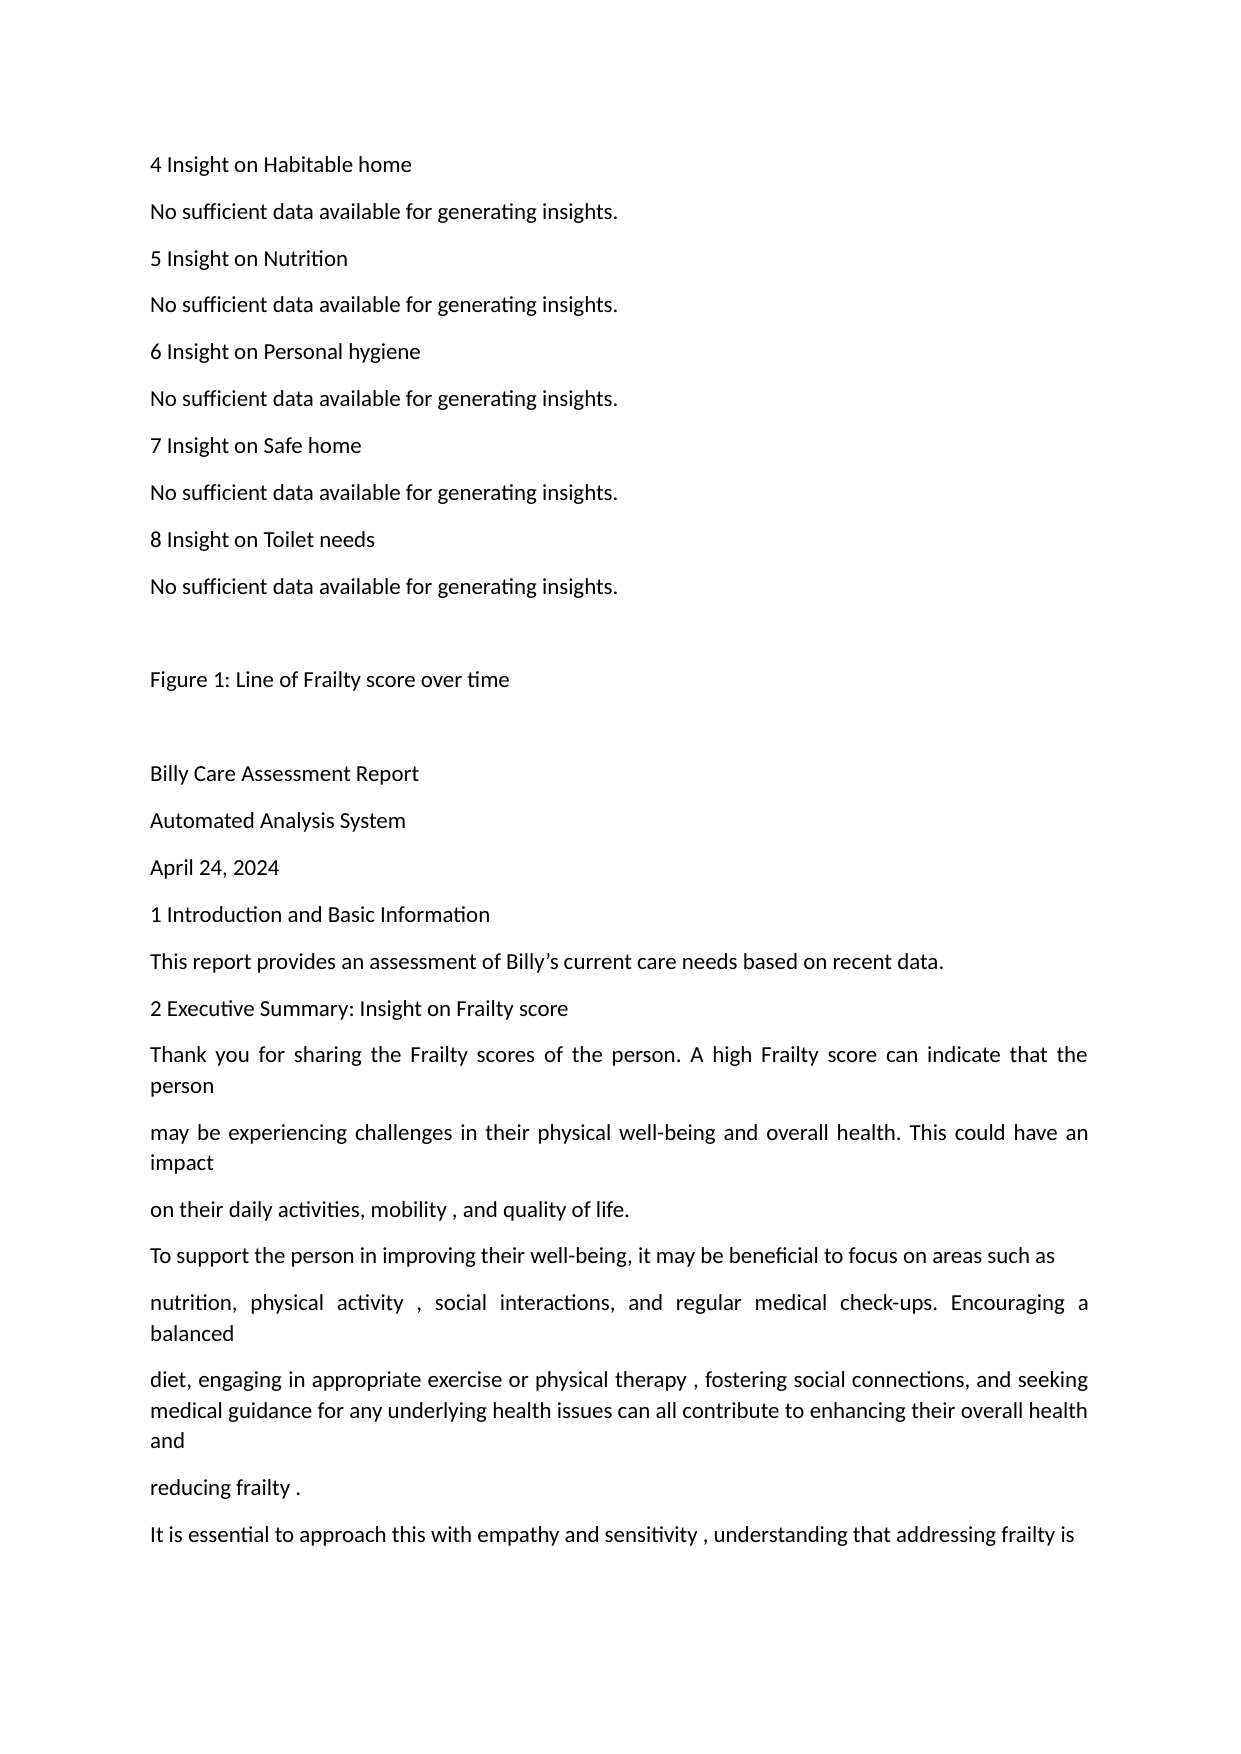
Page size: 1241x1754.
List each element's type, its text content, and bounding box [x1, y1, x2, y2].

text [150, 291, 1090, 319]
text No suﬀicient data available for generating insights. [150, 478, 1090, 506]
text Billy Care Assessment Report [150, 759, 1090, 787]
text 7 Insight on Safe home [150, 431, 1090, 459]
text diet, engaging in appropriate exercise or physical therapy , fostering social connections, and seeking medical guidance for any underlying health issues can all contribute to enhancing their overall health and [150, 1366, 1090, 1454]
text 6 Insight on Personal hygiene [150, 337, 1090, 366]
text nutrition, physical activity , social interactions, and regular medical check-ups. Encouraging a balanced [150, 1288, 1090, 1347]
text This report provides an assessment of Billy’s current care needs based on recent data. [150, 947, 1090, 975]
text 4 Insight on Habitable home [150, 150, 1090, 178]
text April 24, 2024 [150, 853, 1090, 881]
text 1 Introduction and Basic Information [150, 900, 1090, 928]
text 2 Executive Summary: Insight on Frailty score [150, 994, 1090, 1022]
text To support the person in improving their well-being, it may be beneficial to focus on areas such as [150, 1242, 1090, 1270]
text It is essential to approach this with empathy and sensitivity , understanding that addressing frailty is [150, 1520, 1090, 1548]
text Thank you for sharing the Frailty scores of the person. A high Frailty score can indicate that the person [150, 1041, 1090, 1099]
text Figure 1: Line of Frailty score over time [150, 666, 1090, 694]
text Automated Analysis System [150, 806, 1090, 834]
text No suﬀicient data available for generating insights. [150, 572, 1090, 600]
text No suﬀicient data available for generating insights. [150, 384, 1090, 412]
text 5 Insight on Nutrition [150, 244, 1090, 272]
text 8 Insight on Toilet needs [150, 525, 1090, 553]
text may be experiencing challenges in their physical well-being and overall health. This could have an impact [150, 1118, 1090, 1176]
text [150, 197, 1090, 225]
text reducing frailty . [150, 1473, 1090, 1501]
text on their daily activities, mobility , and quality of life. [150, 1195, 1090, 1223]
